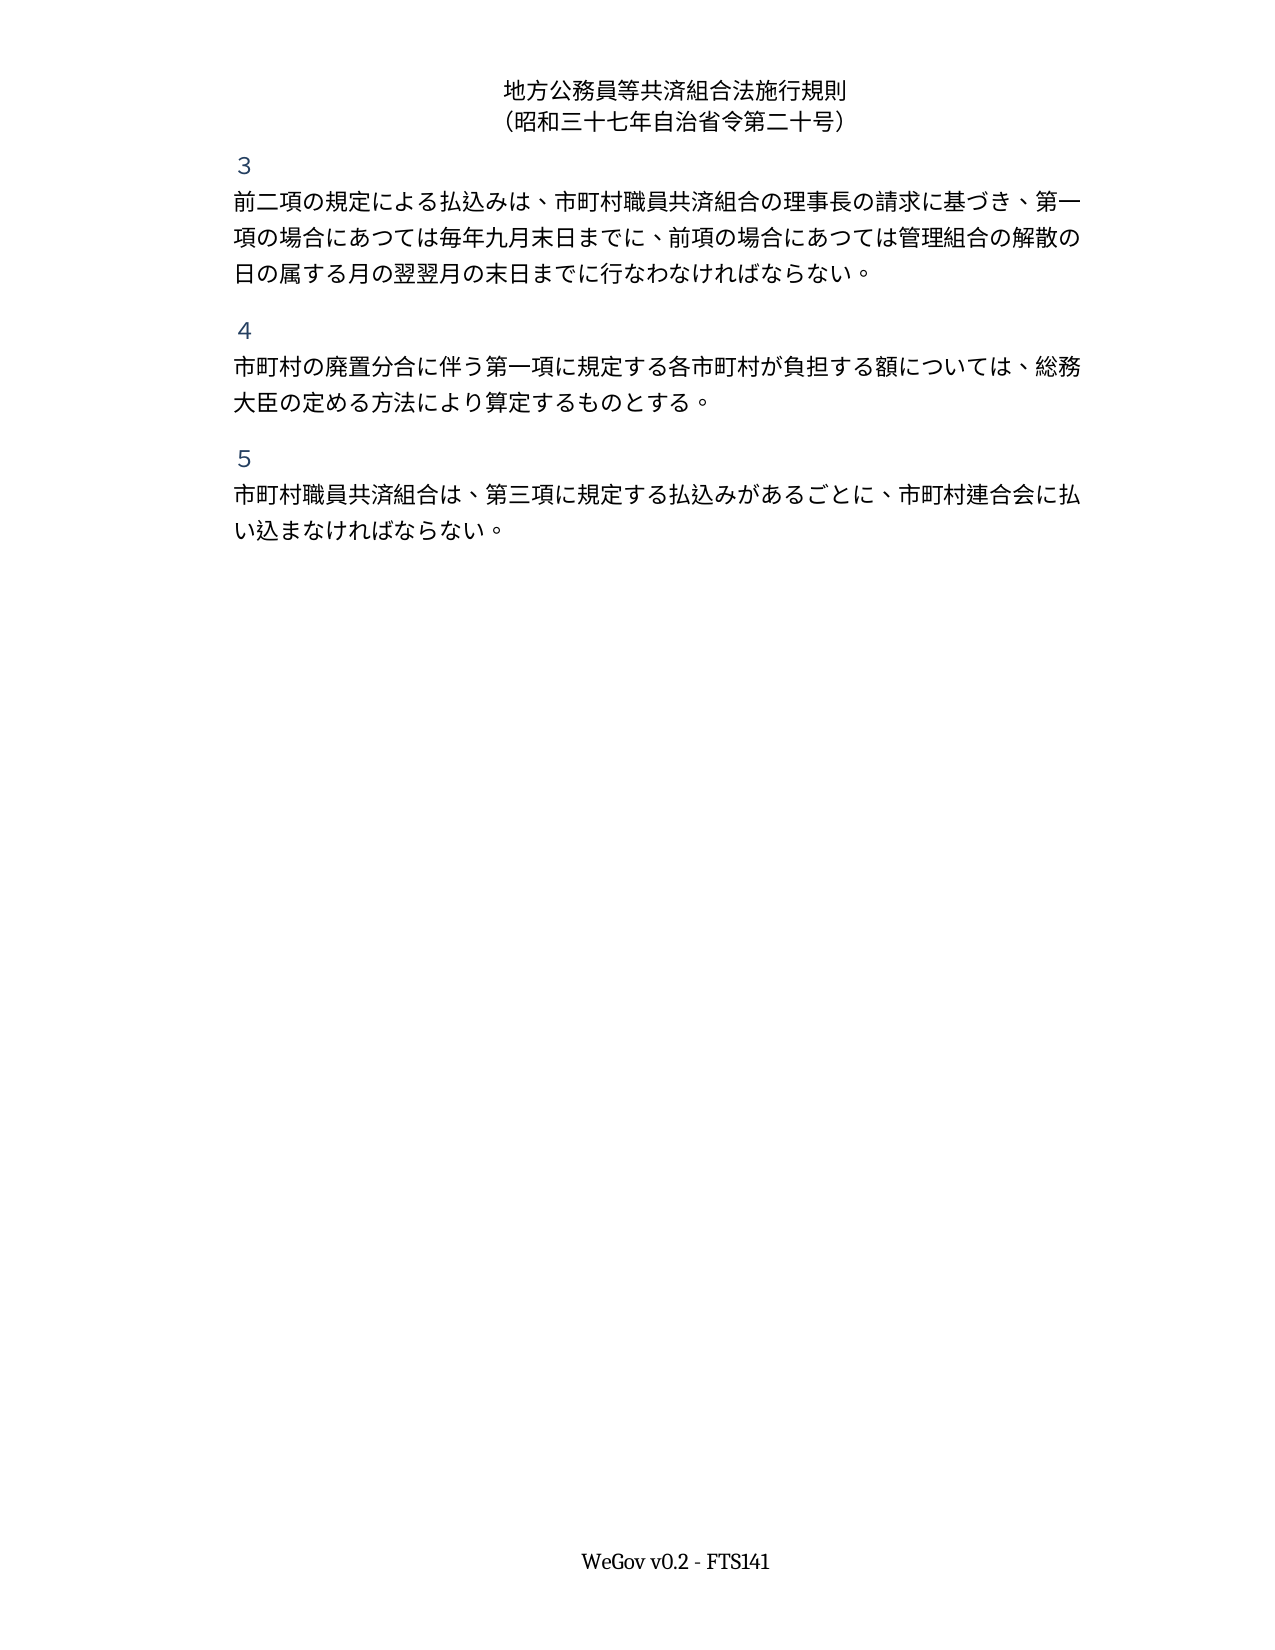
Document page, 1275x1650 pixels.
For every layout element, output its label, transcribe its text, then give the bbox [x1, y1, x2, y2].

text 市町村職員共済組合は、第三項に規定する払込みがあるごとに、市町村連合会に払い込まなければならない。 [233, 479, 1087, 546]
text 市町村の廃置分合に伴う第一項に規定する各市町村が負担する額については、総務大臣の定める方法により算定するものとする。 [233, 351, 1087, 418]
text 前二項の規定による払込みは、市町村職員共済組合の理事長の請求に基づき、第一項の場合にあつては毎年九月末日までに、前項の場合にあつては管理組合の解散の日の属する月の翌翌月の末日までに行なわなければならない。 [233, 186, 1087, 289]
subtitle ４ [233, 314, 1087, 346]
subtitle ３ [233, 150, 1087, 181]
subtitle ５ [233, 443, 1087, 474]
